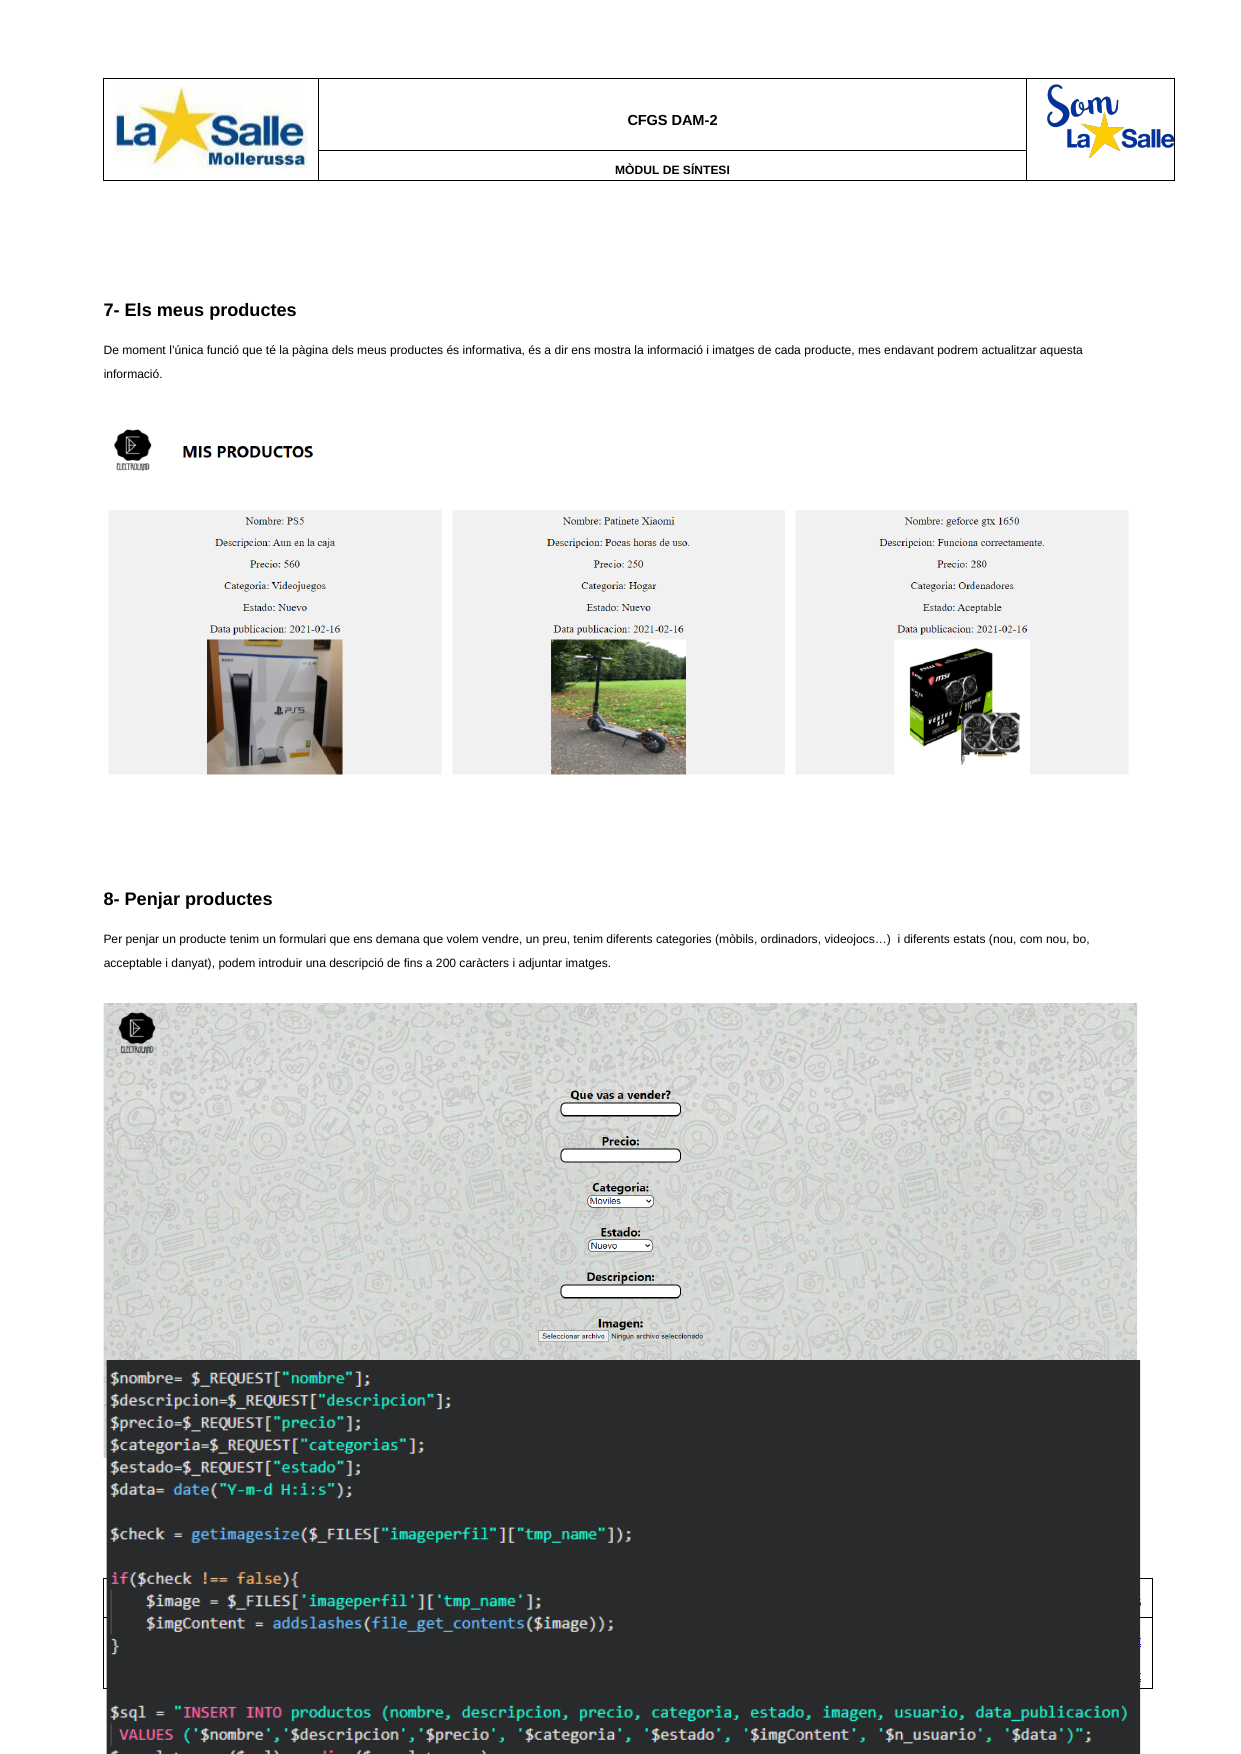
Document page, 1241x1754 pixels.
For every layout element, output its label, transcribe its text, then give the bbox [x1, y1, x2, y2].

text De moment l’única funció que té la pàgina dels meus productes és informativa, és a dir ens mostra la informació i imatges de cada producte, mes endavant podrem actualitzar aquesta informació. [103, 333, 1137, 381]
text Per penjar un producte tenim un formulari que ens demana que volem vendre, un preu, tenim diferents categories (mòbils, ordinadors, videojocs…) i diferents estats (nou, com nou, bo, acceptable i danyat), podem introduir una descripció de fins a 200 caràcters i adjuntar imatges. [103, 922, 1137, 970]
subtitle 7- Els meus productes [103, 284, 1137, 321]
subtitle 8- Penjar productes [103, 805, 1137, 909]
picture [1037, 78, 1175, 158]
picture [103, 1003, 1141, 1754]
picture [103, 421, 1138, 805]
picture [115, 87, 308, 171]
